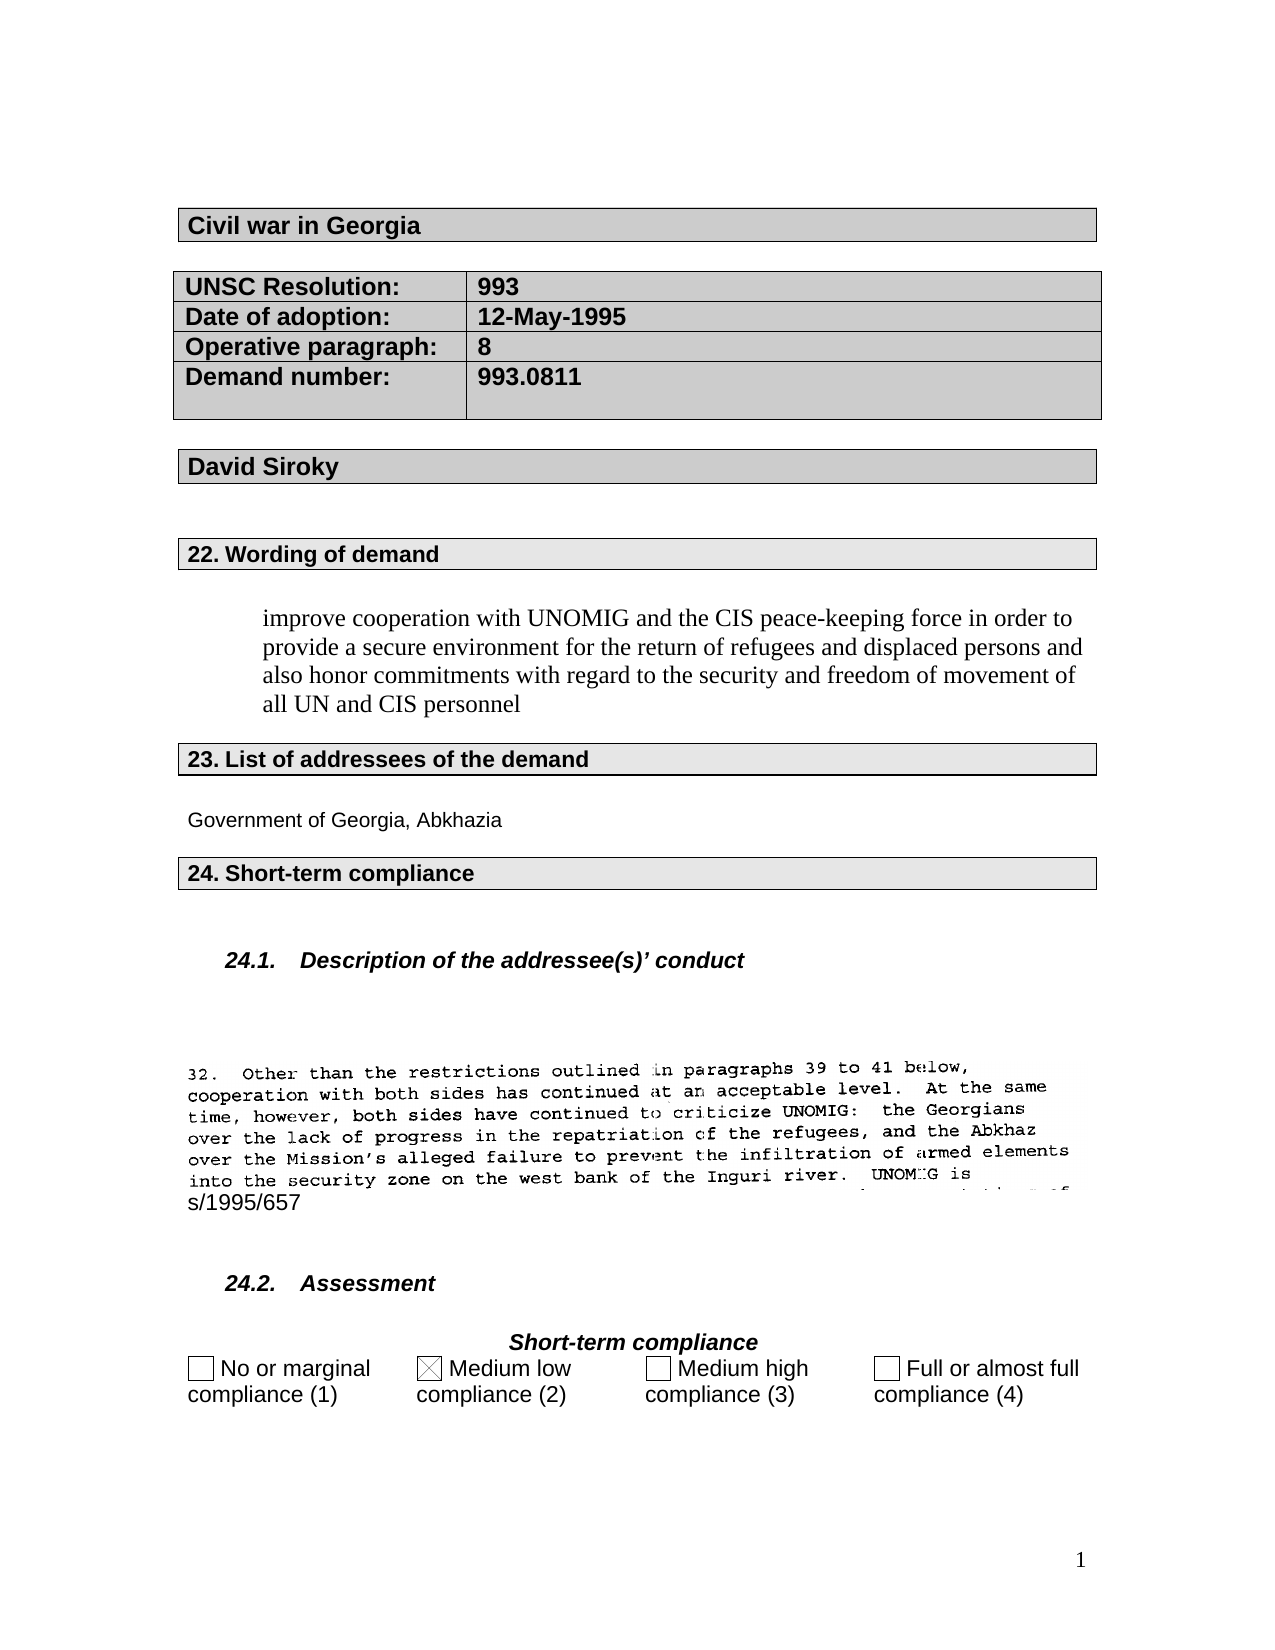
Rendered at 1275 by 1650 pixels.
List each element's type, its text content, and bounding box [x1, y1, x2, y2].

list improve cooperation with UNOMIG and the CIS peace-keeping force in order to provide a secure environment for the return of refugees and displaced persons and also honor commitments with regard to the security and freedom of movement of all UN and CIS personnel [262, 603, 1087, 718]
table_cell Operative paragraph: [174, 332, 466, 361]
table_header 993 [467, 272, 1101, 301]
text Government of Georgia, Abkhazia [187, 808, 1087, 832]
text Civil war in Georgia [179, 209, 1096, 241]
table_header Short-term compliance [176, 1329, 1091, 1355]
subtitle Short-term compliance [179, 858, 1096, 889]
table_cell 993.0811 [467, 362, 1101, 419]
table_cell No or marginal compliance (1) [176, 1355, 405, 1408]
table_cell Full or almost full compliance (4) [862, 1355, 1091, 1408]
table_cell Demand number: [174, 362, 466, 419]
table_cell 12-May-1995 [467, 302, 1101, 331]
table_header UNSC Resolution: [174, 272, 466, 301]
subtitle Wording of demand [179, 539, 1096, 569]
table_cell 8 [467, 332, 1101, 361]
table_cell Date of adoption: [174, 302, 466, 331]
text David Siroky [179, 450, 1096, 483]
table_cell Medium low compliance (2) [405, 1355, 633, 1408]
subtitle Description of the addressee(s)’ conduct [225, 947, 1087, 974]
subtitle List of addressees of the demand [179, 744, 1096, 774]
text s/1995/657 [187, 1190, 1087, 1216]
table_cell Medium high compliance (3) [634, 1355, 862, 1408]
subtitle Assessment [225, 1269, 1087, 1296]
